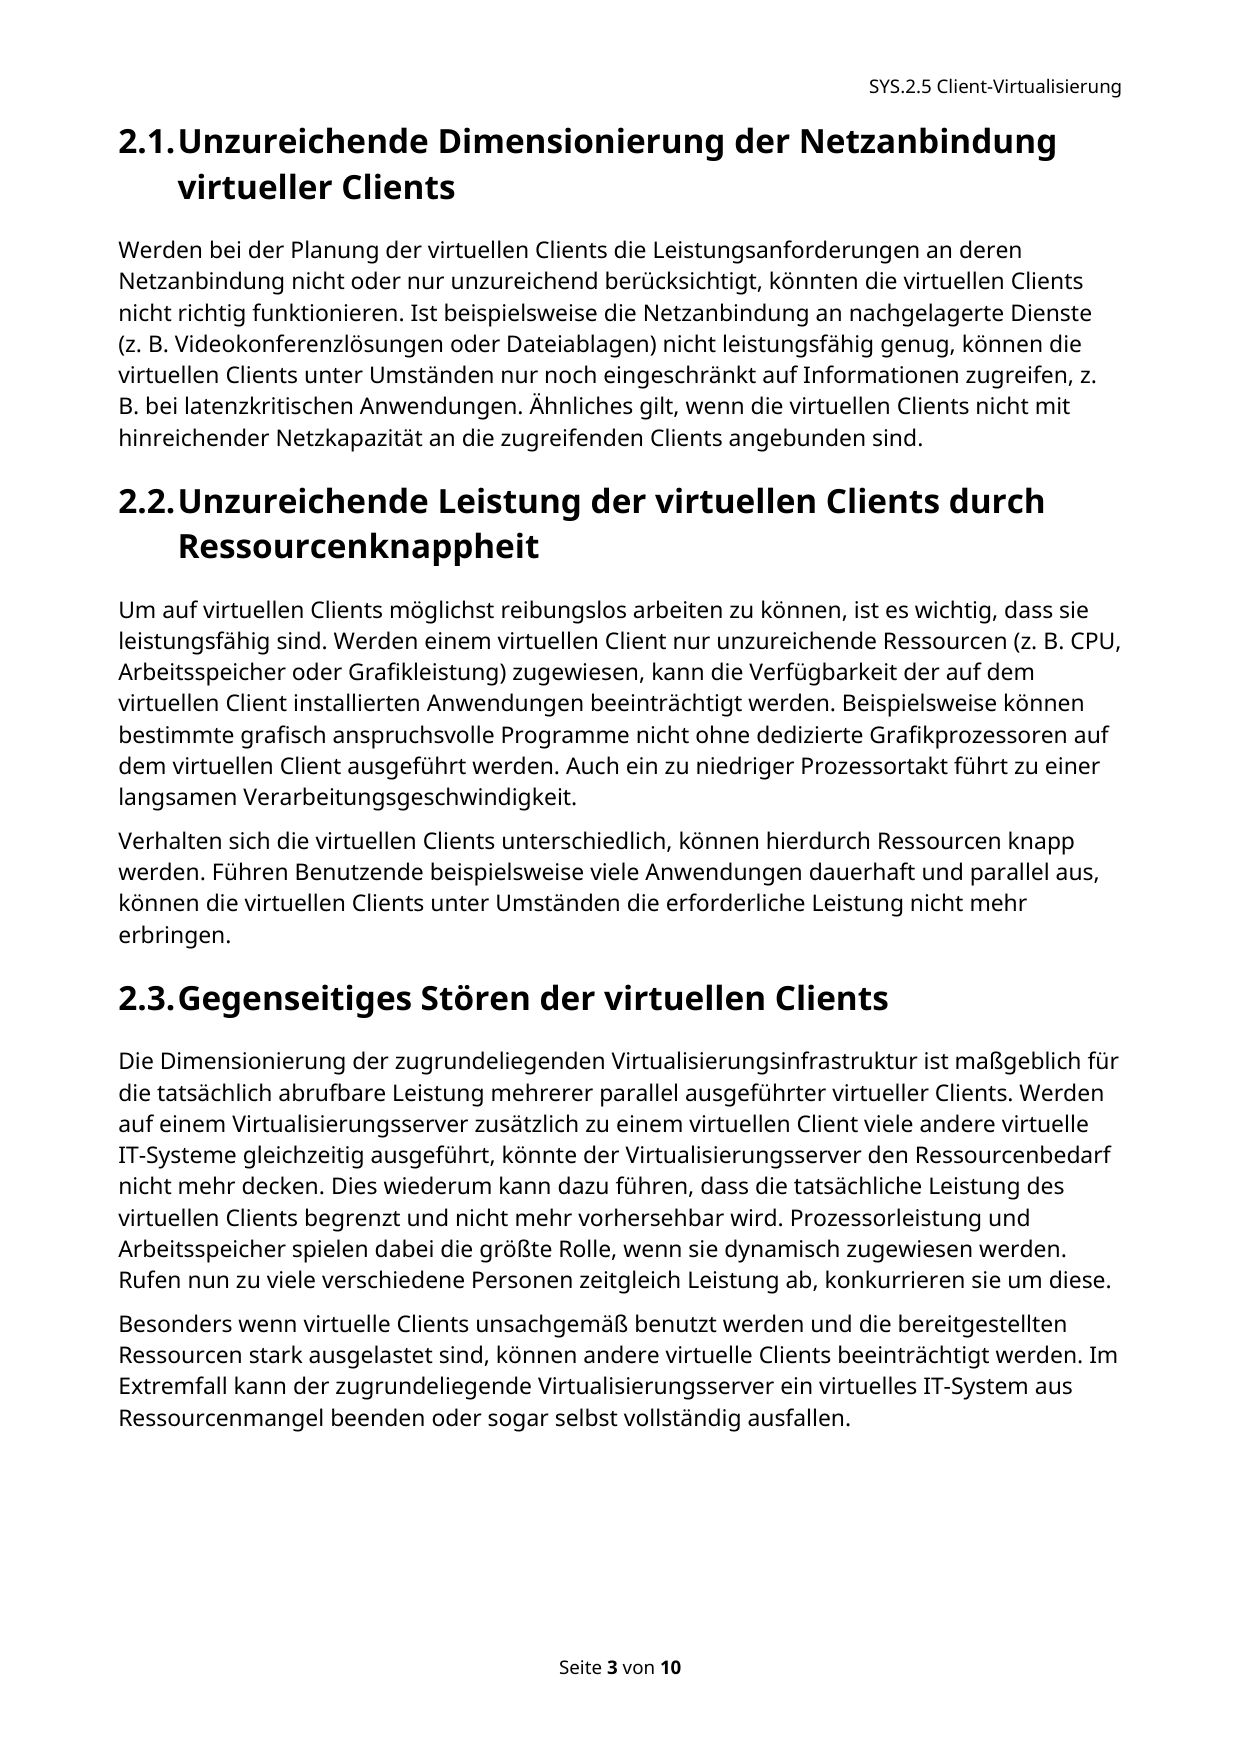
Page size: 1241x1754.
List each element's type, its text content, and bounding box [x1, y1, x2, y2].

subtitle Unzureichende Dimensionierung der Netzanbindung virtueller Clients [118, 118, 1122, 209]
text Um auf virtuellen Clients möglichst reibungslos arbeiten zu können, ist es wichtig, dass sie leistungsfähig sind. Werden einem virtuellen Client nur unzureichende Ressourcen (z. B. CPU, Arbeitsspeicher oder Grafikleistung) zugewiesen, kann die Verfügbarkeit der auf dem virtuellen Client installierten Anwendungen beeinträchtigt werden. Beispielsweise können bestimmte grafisch anspruchsvolle Programme nicht ohne dedizierte Grafikprozessoren auf dem virtuellen Client ausgeführt werden. Auch ein zu niedriger Prozessortakt führt zu einer langsamen Verarbeitungsgeschwindigkeit. [118, 593, 1122, 812]
text Die Dimensionierung der zugrundeliegenden Virtualisierungsinfrastruktur ist maßgeblich für die tatsächlich abrufbare Leistung mehrerer parallel ausgeführter virtueller Clients. Werden auf einem Virtualisierungsserver zusätzlich zu einem virtuellen Client viele andere virtuelle IT-Systeme gleichzeitig ausgeführt, könnte der Virtualisierungsserver den Ressourcenbedarf nicht mehr decken. Dies wiederum kann dazu führen, dass die tatsächliche Leistung des virtuellen Clients begrenzt und nicht mehr vorhersehbar wird. Prozessorleistung und Arbeitsspeicher spielen dabei die größte Rolle, wenn sie dynamisch zugewiesen werden. Rufen nun zu viele verschiedene Personen zeitgleich Leistung ab, konkurrieren sie um diese. [118, 1045, 1122, 1295]
subtitle Unzureichende Leistung der virtuellen Clients durch Ressourcenknappheit [118, 478, 1122, 568]
subtitle Gegenseitiges Stören der virtuellen Clients [118, 975, 1122, 1020]
text Werden bei der Planung der virtuellen Clients die Leistungsanforderungen an deren Netzanbindung nicht oder nur unzureichend berücksichtigt, könnten die virtuellen Clients nicht richtig funktionieren. Ist beispielsweise die Netzanbindung an nachgelagerte Dienste (z. B. Videokonferenzlösungen oder Dateiablagen) nicht leistungsfähig genug, können die virtuellen Clients unter Umständen nur noch eingeschränkt auf Informationen zugreifen, z. B. bei latenzkritischen Anwendungen. Ähnliches gilt, wenn die virtuellen Clients nicht mit hinreichender Netzkapazität an die zugreifenden Clients angebunden sind. [118, 234, 1122, 453]
text Verhalten sich die virtuellen Clients unterschiedlich, können hierdurch Ressourcen knapp werden. Führen Benutzende beispielsweise viele Anwendungen dauerhaft und parallel aus, können die virtuellen Clients unter Umständen die erforderliche Leistung nicht mehr erbringen. [118, 825, 1122, 950]
text Besonders wenn virtuelle Clients unsachgemäß benutzt werden und die bereitgestellten Ressourcen stark ausgelastet sind, können andere virtuelle Clients beeinträchtigt werden. Im Extremfall kann der zugrundeliegende Virtualisierungsserver ein virtuelles IT-System aus Ressourcenmangel beenden oder sogar selbst vollständig ausfallen. [118, 1308, 1122, 1433]
